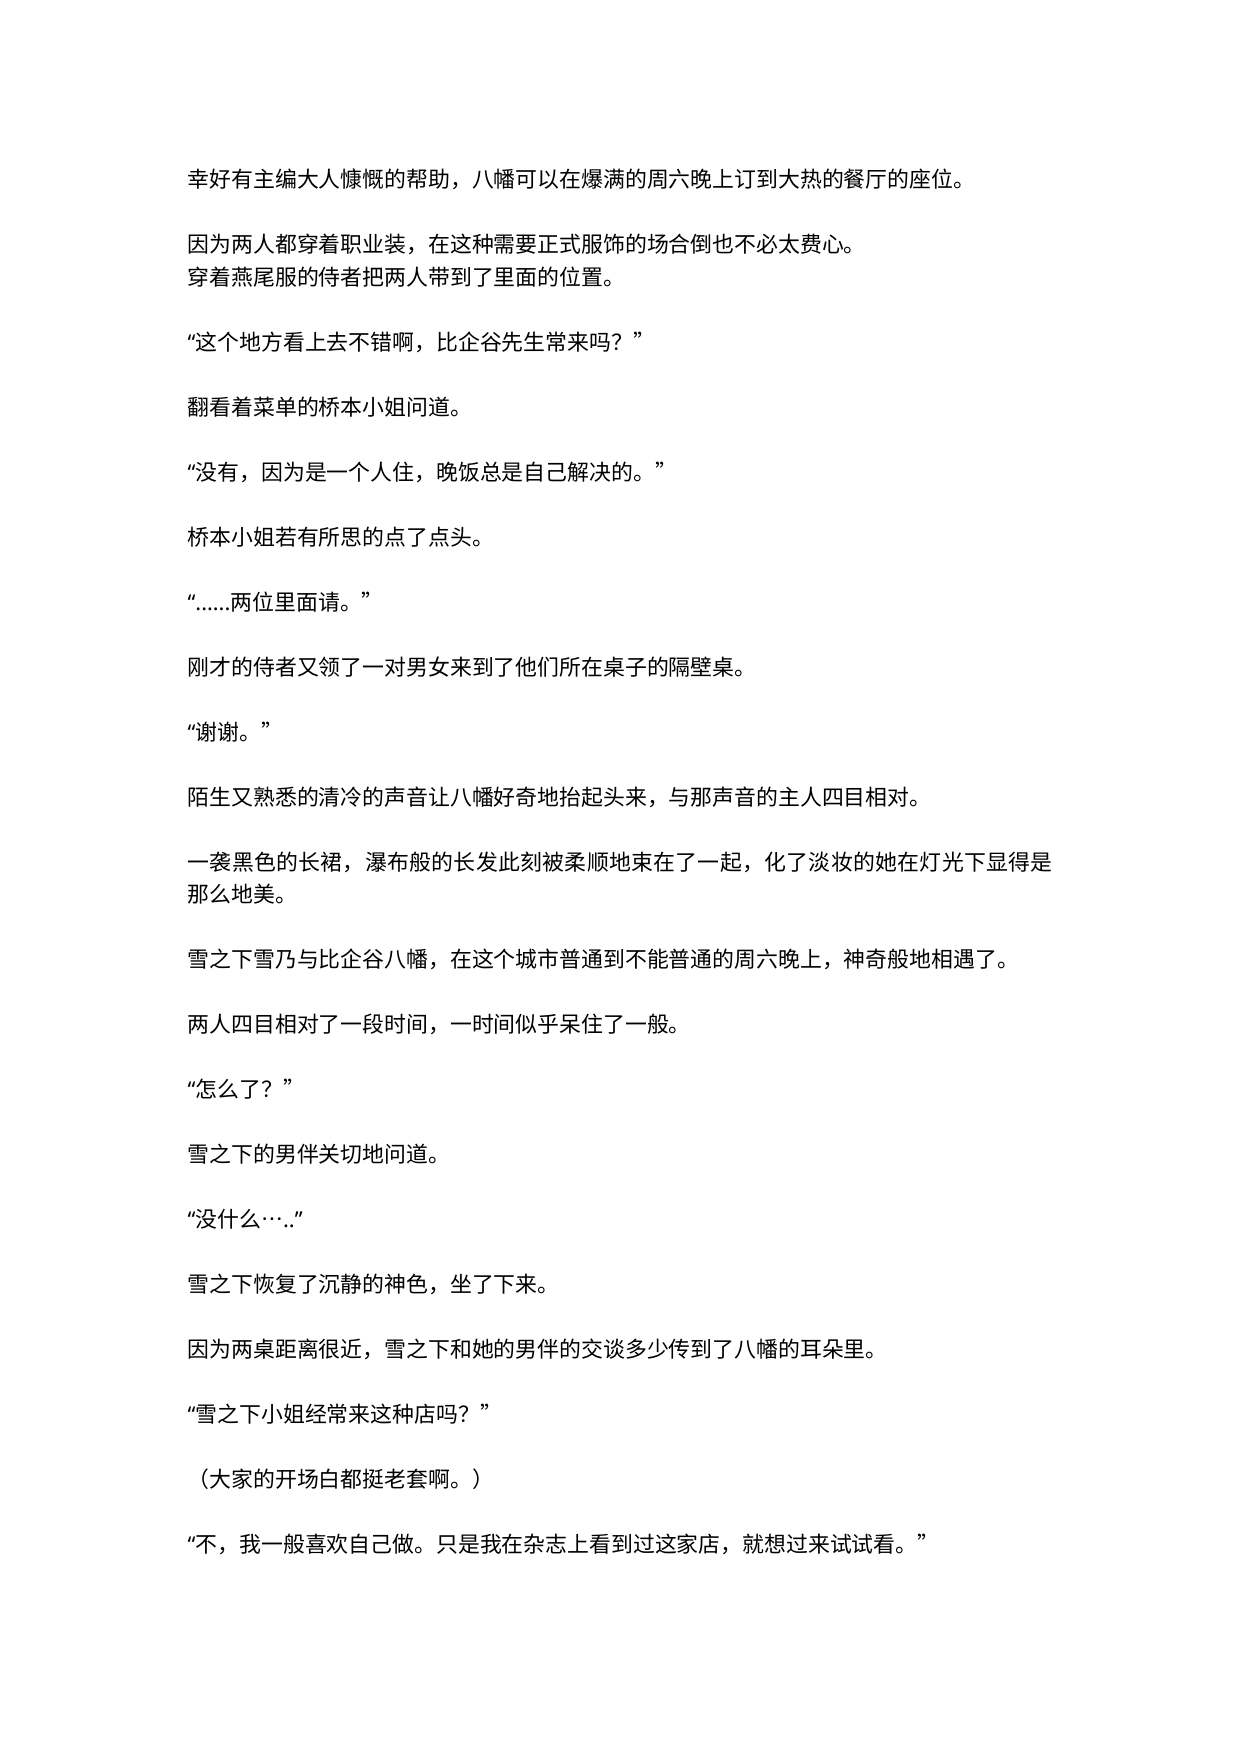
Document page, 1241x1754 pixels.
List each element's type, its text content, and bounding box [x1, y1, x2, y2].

text “怎么了？” [187, 1072, 1053, 1104]
text “雪之下小姐经常来这种店吗？” [187, 1397, 1053, 1429]
text “.…..两位里面请。” [187, 584, 1053, 617]
text 穿着燕尾服的侍者把两人带到了里面的位置。 [187, 259, 1053, 292]
text “谢谢。” [187, 714, 1053, 747]
text 刚才的侍者又领了一对男女来到了他们所在桌子的隔壁桌。 [187, 649, 1053, 682]
text 因为两桌距离很近，雪之下和她的男伴的交谈多少传到了八幡的耳朵里。 [187, 1332, 1053, 1364]
text “这个地方看上去不错啊，比企谷先生常来吗？” [187, 324, 1053, 357]
text 幸好有主编大人慷慨的帮助，八幡可以在爆满的周六晚上订到大热的餐厅的座位。 [187, 162, 1053, 194]
text “没什么…..” [187, 1202, 1053, 1234]
text 一袭黑色的长裙，瀑布般的长发此刻被柔顺地束在了一起，化了淡妆的她在灯光下显得是那么地美。 [187, 844, 1053, 909]
text 两人四目相对了一段时间，一时间似乎呆住了一般。 [187, 1007, 1053, 1039]
text （大家的开场白都挺老套啊。） [187, 1462, 1053, 1494]
text 陌生又熟悉的清冷的声音让八幡好奇地抬起头来，与那声音的主人四目相对。 [187, 779, 1053, 812]
text 雪之下的男伴关切地问道。 [187, 1137, 1053, 1169]
text “没有，因为是一个人住，晚饭总是自己解决的。” [187, 454, 1053, 487]
text 因为两人都穿着职业装，在这种需要正式服饰的场合倒也不必太费心。 [187, 227, 1053, 259]
text 桥本小姐若有所思的点了点头。 [187, 519, 1053, 552]
text 雪之下雪乃与比企谷八幡，在这个城市普通到不能普通的周六晚上，神奇般地相遇了。 [187, 942, 1053, 974]
text 雪之下恢复了沉静的神色，坐了下来。 [187, 1267, 1053, 1299]
text “不，我一般喜欢自己做。只是我在杂志上看到过这家店，就想过来试试看。” [187, 1527, 1053, 1559]
text 翻看着菜单的桥本小姐问道。 [187, 389, 1053, 422]
